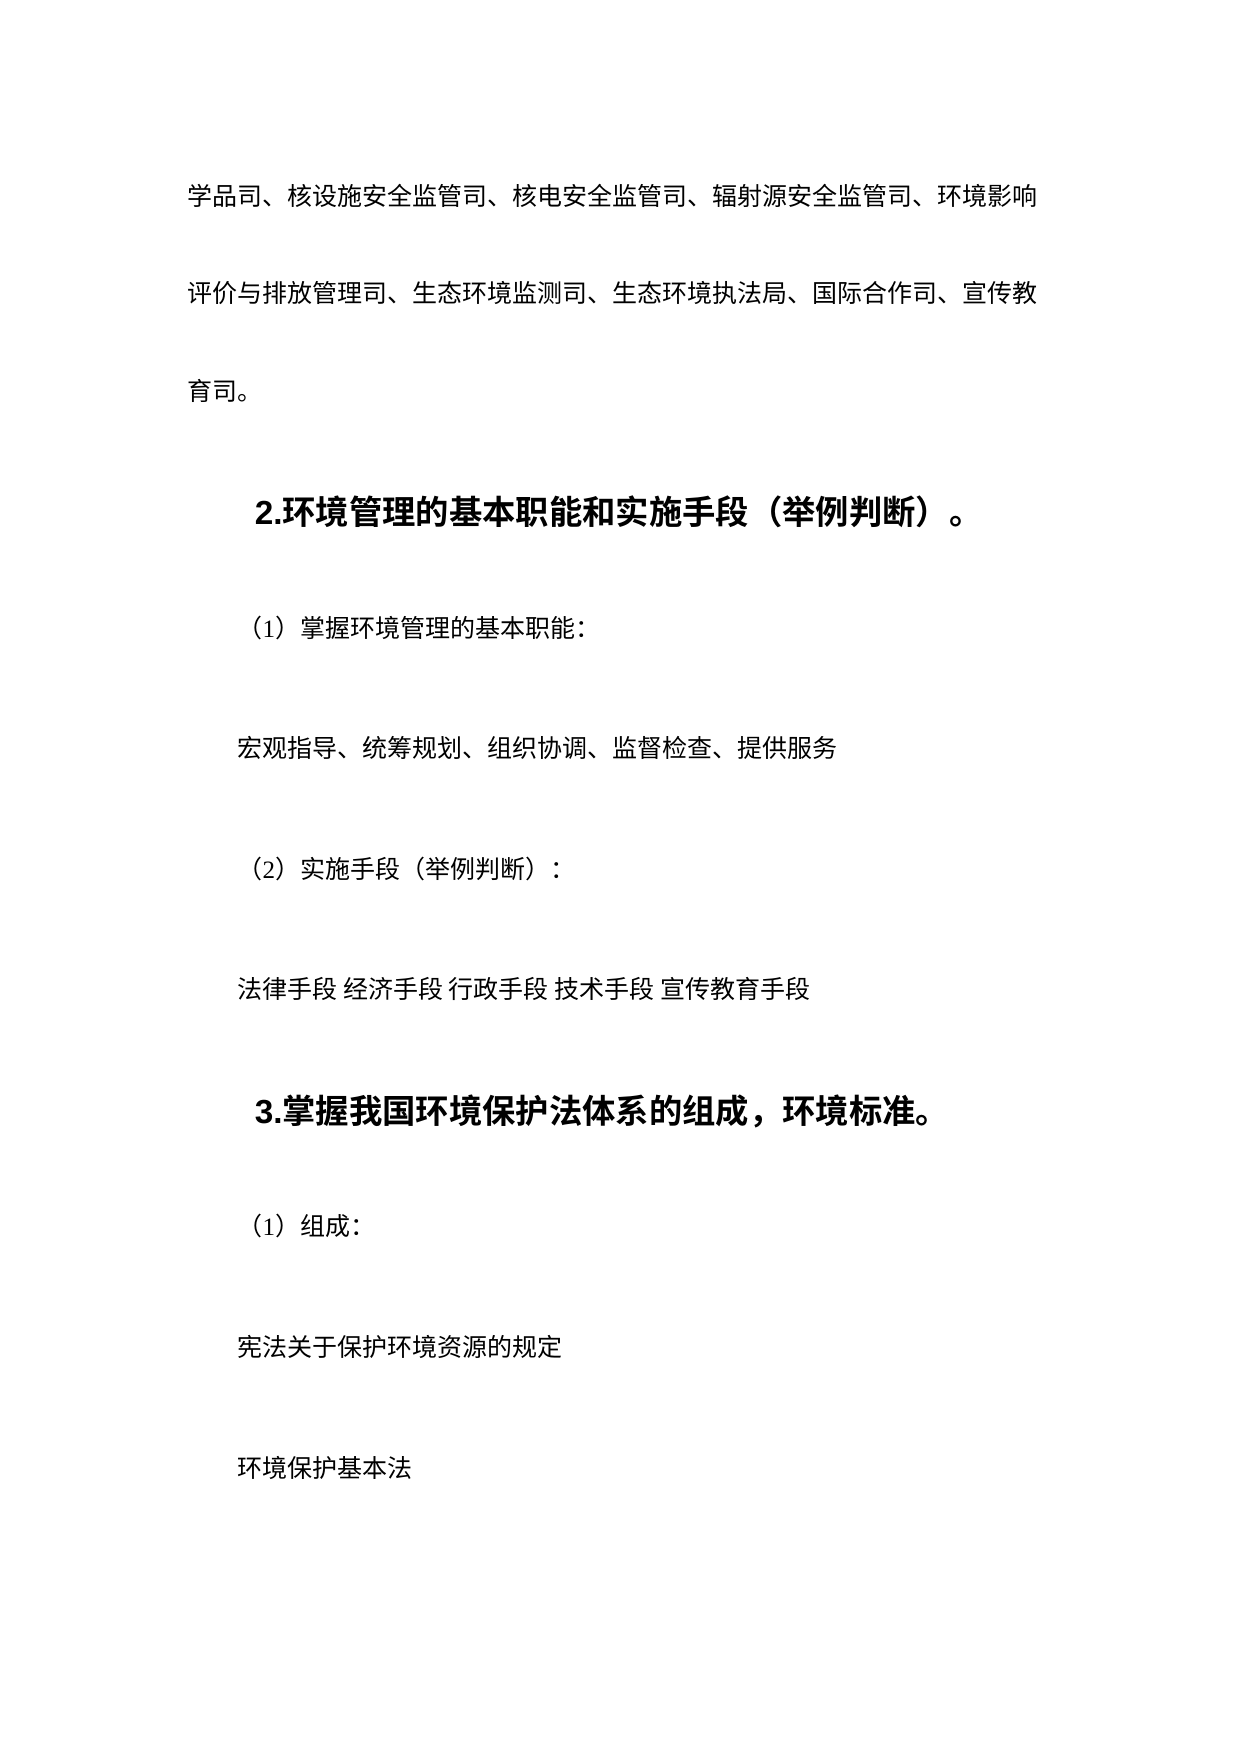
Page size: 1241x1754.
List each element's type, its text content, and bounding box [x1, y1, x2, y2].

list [187, 162, 1053, 422]
list （1）掌握环境管理的基本职能： [187, 594, 1053, 659]
list 法律手段 经济手段 行政手段 技术手段 宣传教育手段 [187, 956, 1053, 1021]
list 宪法关于保护环境资源的规定 [187, 1313, 1053, 1378]
subtitle 3.掌握我国环境保护法体系的组成，环境标准。 [187, 1076, 1053, 1141]
list （2）实施手段（举例判断）： [187, 835, 1053, 900]
list 宏观指导、统筹规划、组织协调、监督检查、提供服务 [187, 714, 1053, 779]
list 环境保护基本法 [187, 1434, 1053, 1499]
subtitle 2.环境管理的基本职能和实施手段（举例判断）。 [187, 478, 1053, 543]
list （1）组成： [187, 1192, 1053, 1257]
